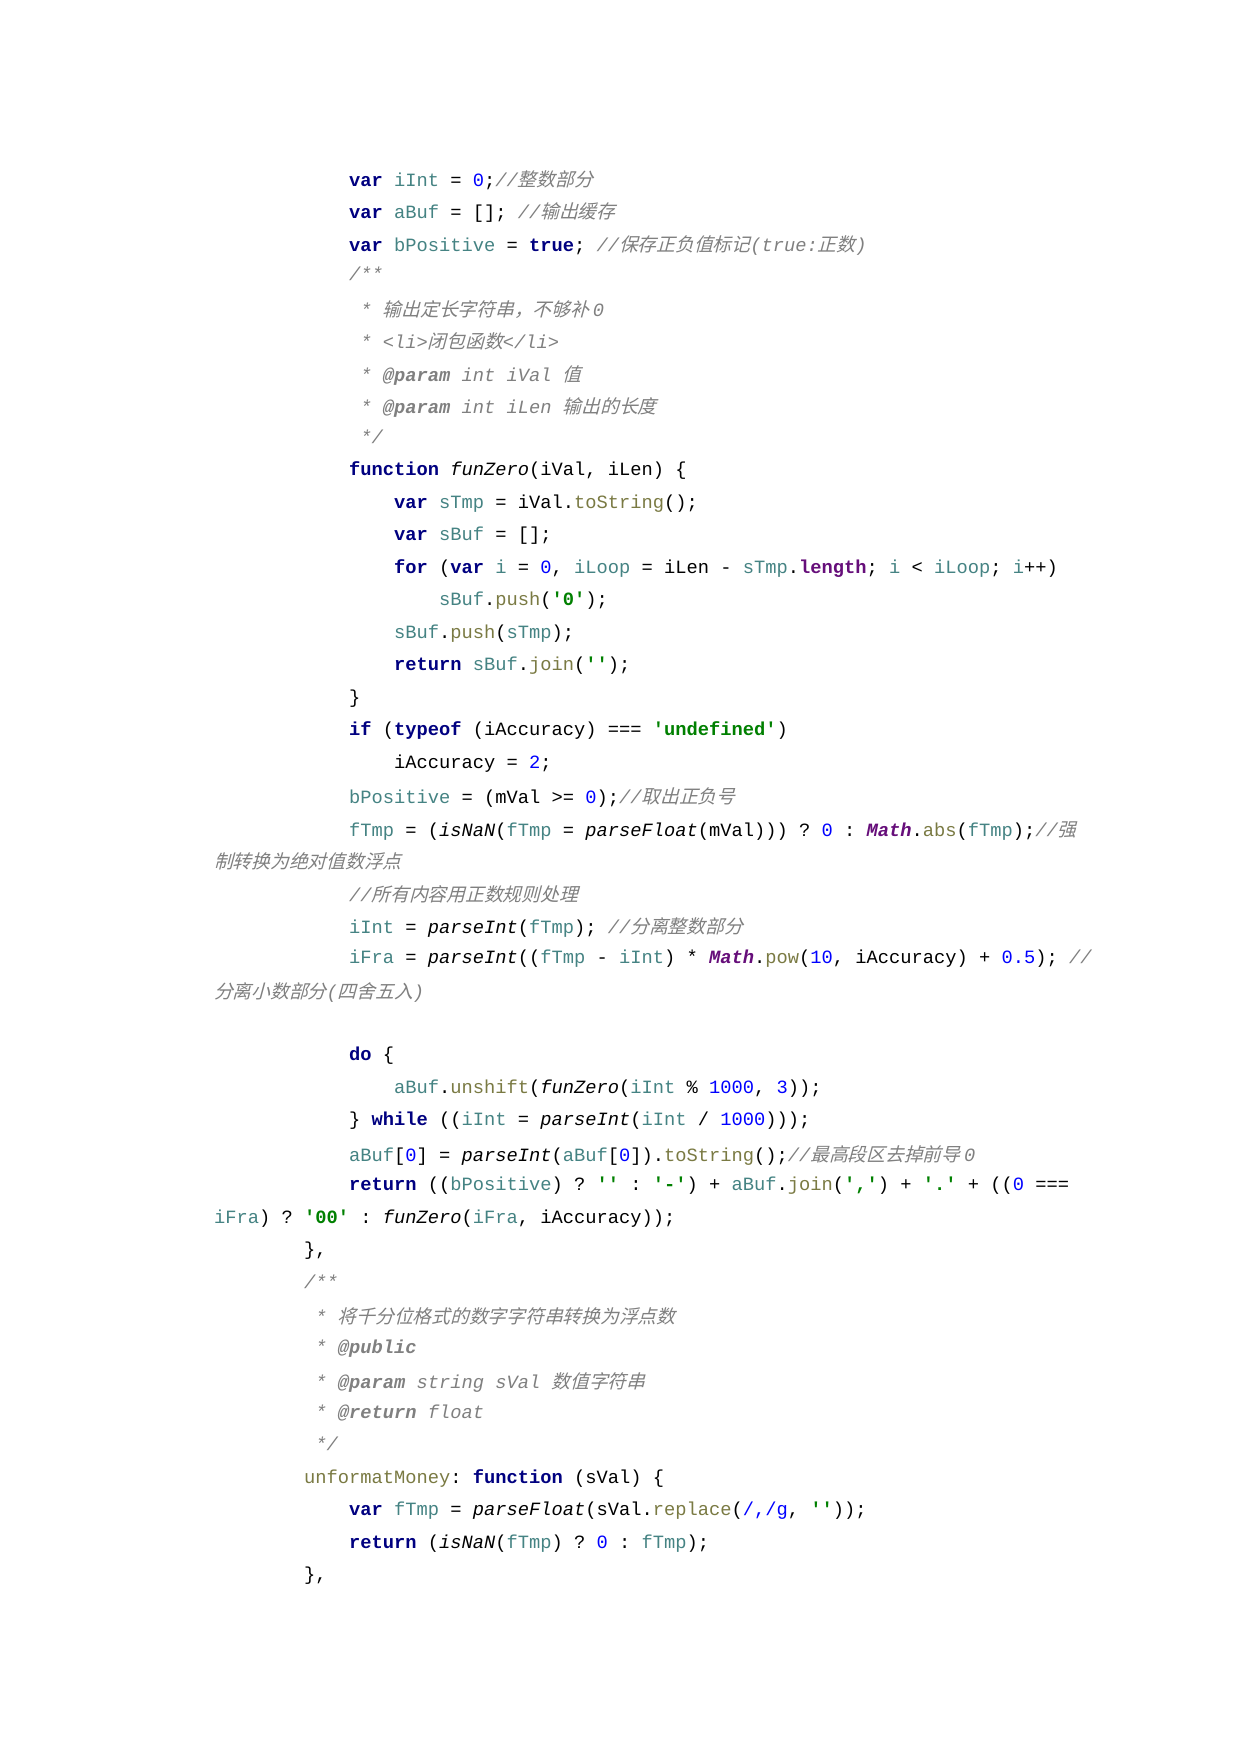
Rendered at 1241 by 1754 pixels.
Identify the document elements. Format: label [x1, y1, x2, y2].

list [214, 162, 1093, 1592]
